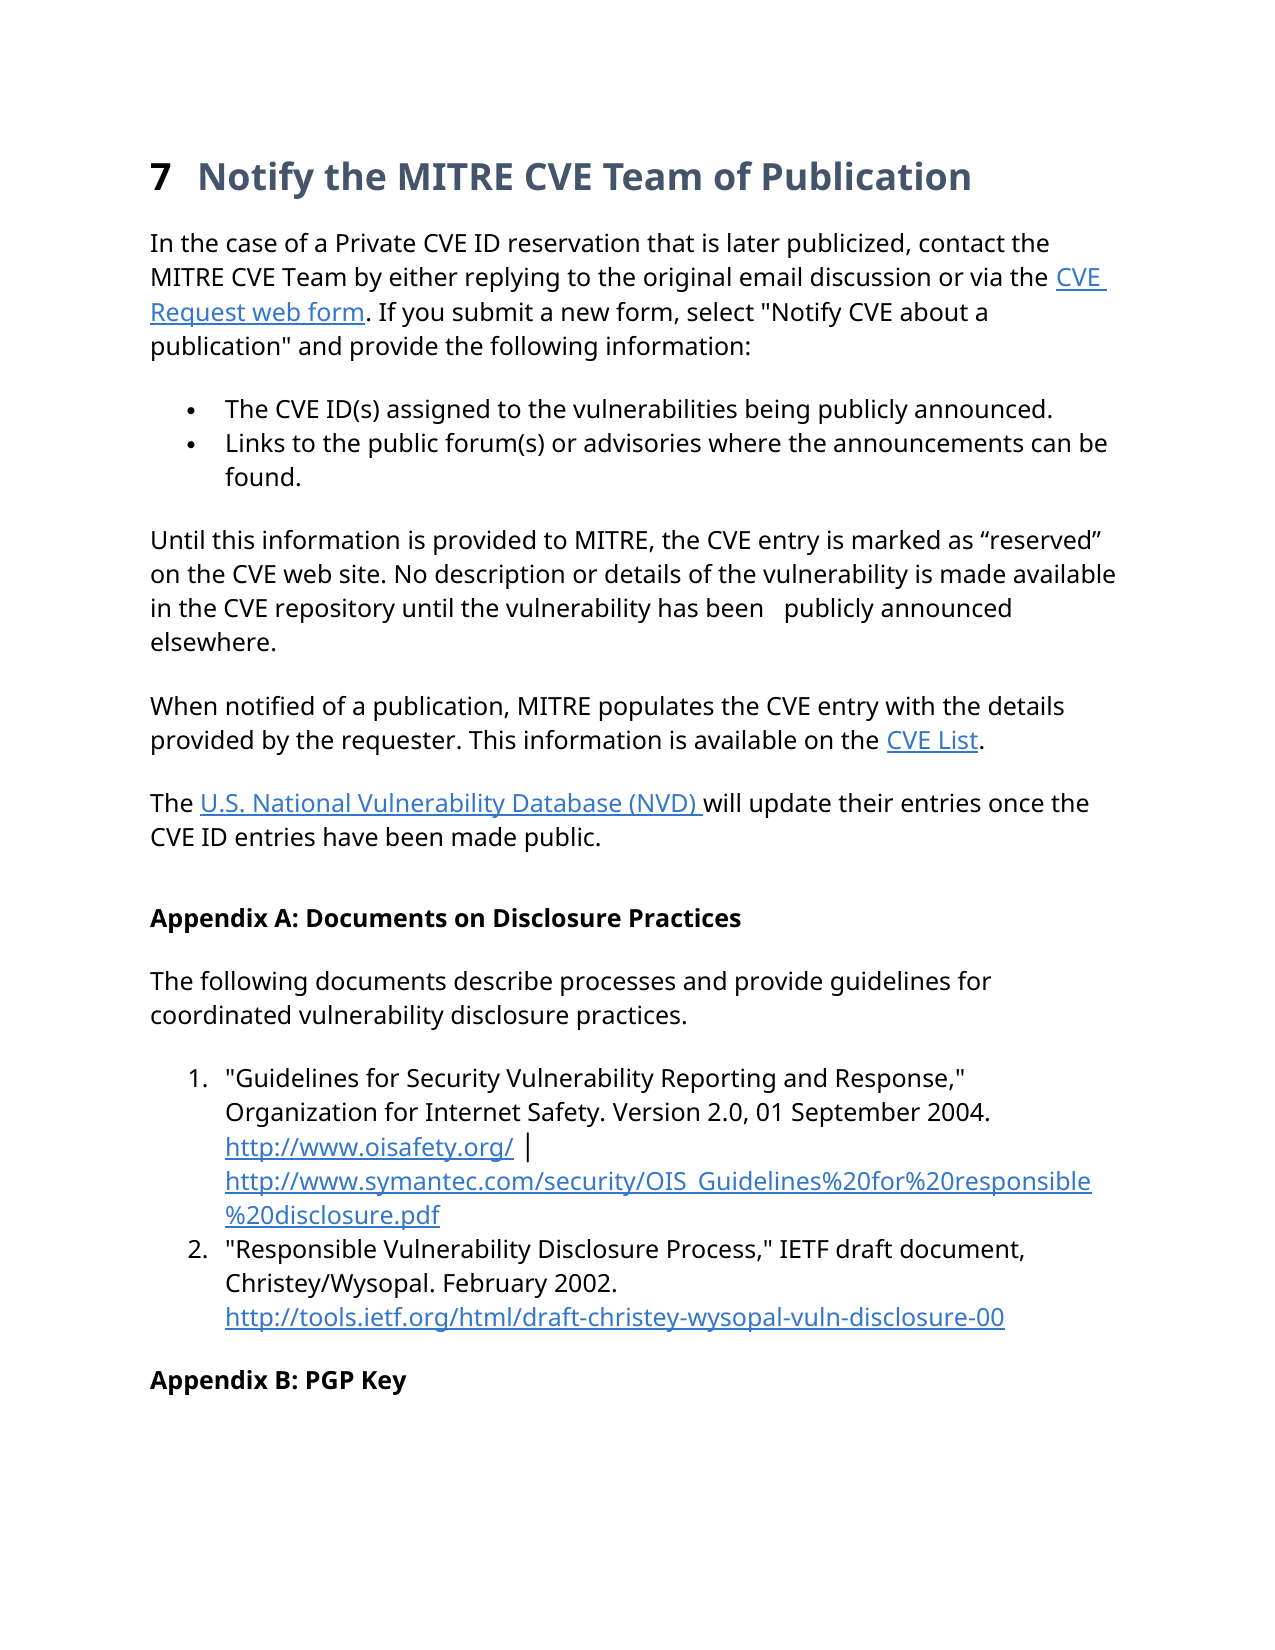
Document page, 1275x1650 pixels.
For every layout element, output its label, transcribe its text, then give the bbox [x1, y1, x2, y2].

text The U.S. National Vulnerability Database (NVD) will update their entries once the CVE ID entries have been made public. [150, 786, 1125, 854]
text In the case of a Private CVE ID reservation that is later publicized, contact the MITRE CVE Team by either replying to the original email discussion or via the CVE Request web form. If you submit a new form, select "Notify CVE about a publication" and provide the following information: [150, 226, 1125, 362]
text Appendix B: PGP Key [150, 1363, 1125, 1397]
list Links to the public forum(s) or advisories where the announcements can be found. [187, 426, 1125, 494]
text Until this information is provided to MITRE, the CVE entry is marked as “reserved” on the CVE web site. No description or details of the vulnerability is made available in the CVE repository until the vulnerability has been publicly announced elsewhere. [150, 523, 1125, 659]
text Appendix A: Documents on Disclosure Practices [150, 901, 1125, 934]
text The following documents describe processes and provide guidelines for coordinated vulnerability disclosure practices. [150, 964, 1125, 1032]
text When notified of a publication, MITRE populates the CVE entry with the details provided by the requester. This information is available on the CVE List. [150, 688, 1125, 756]
list "Guidelines for Security Vulnerability Reporting and Response," Organization for Internet Safety. Version 2.0, 01 September 2004. http://www.oisafety.org/ │ http://www.symantec.com/security/OIS_Guidelines%20for%20responsible%20disclosure.pdf [187, 1061, 1125, 1231]
list "Responsible Vulnerability Disclosure Process," IETF draft document, Christey/Wysopal. February 2002. http://tools.ietf.org/html/draft-christey-wysopal-vuln-disclosure-00 [187, 1231, 1125, 1333]
subtitle Notify the MITRE CVE Team of Publication [150, 150, 1125, 201]
list The CVE ID(s) assigned to the vulnerabilities being publicly announced. [187, 391, 1125, 426]
